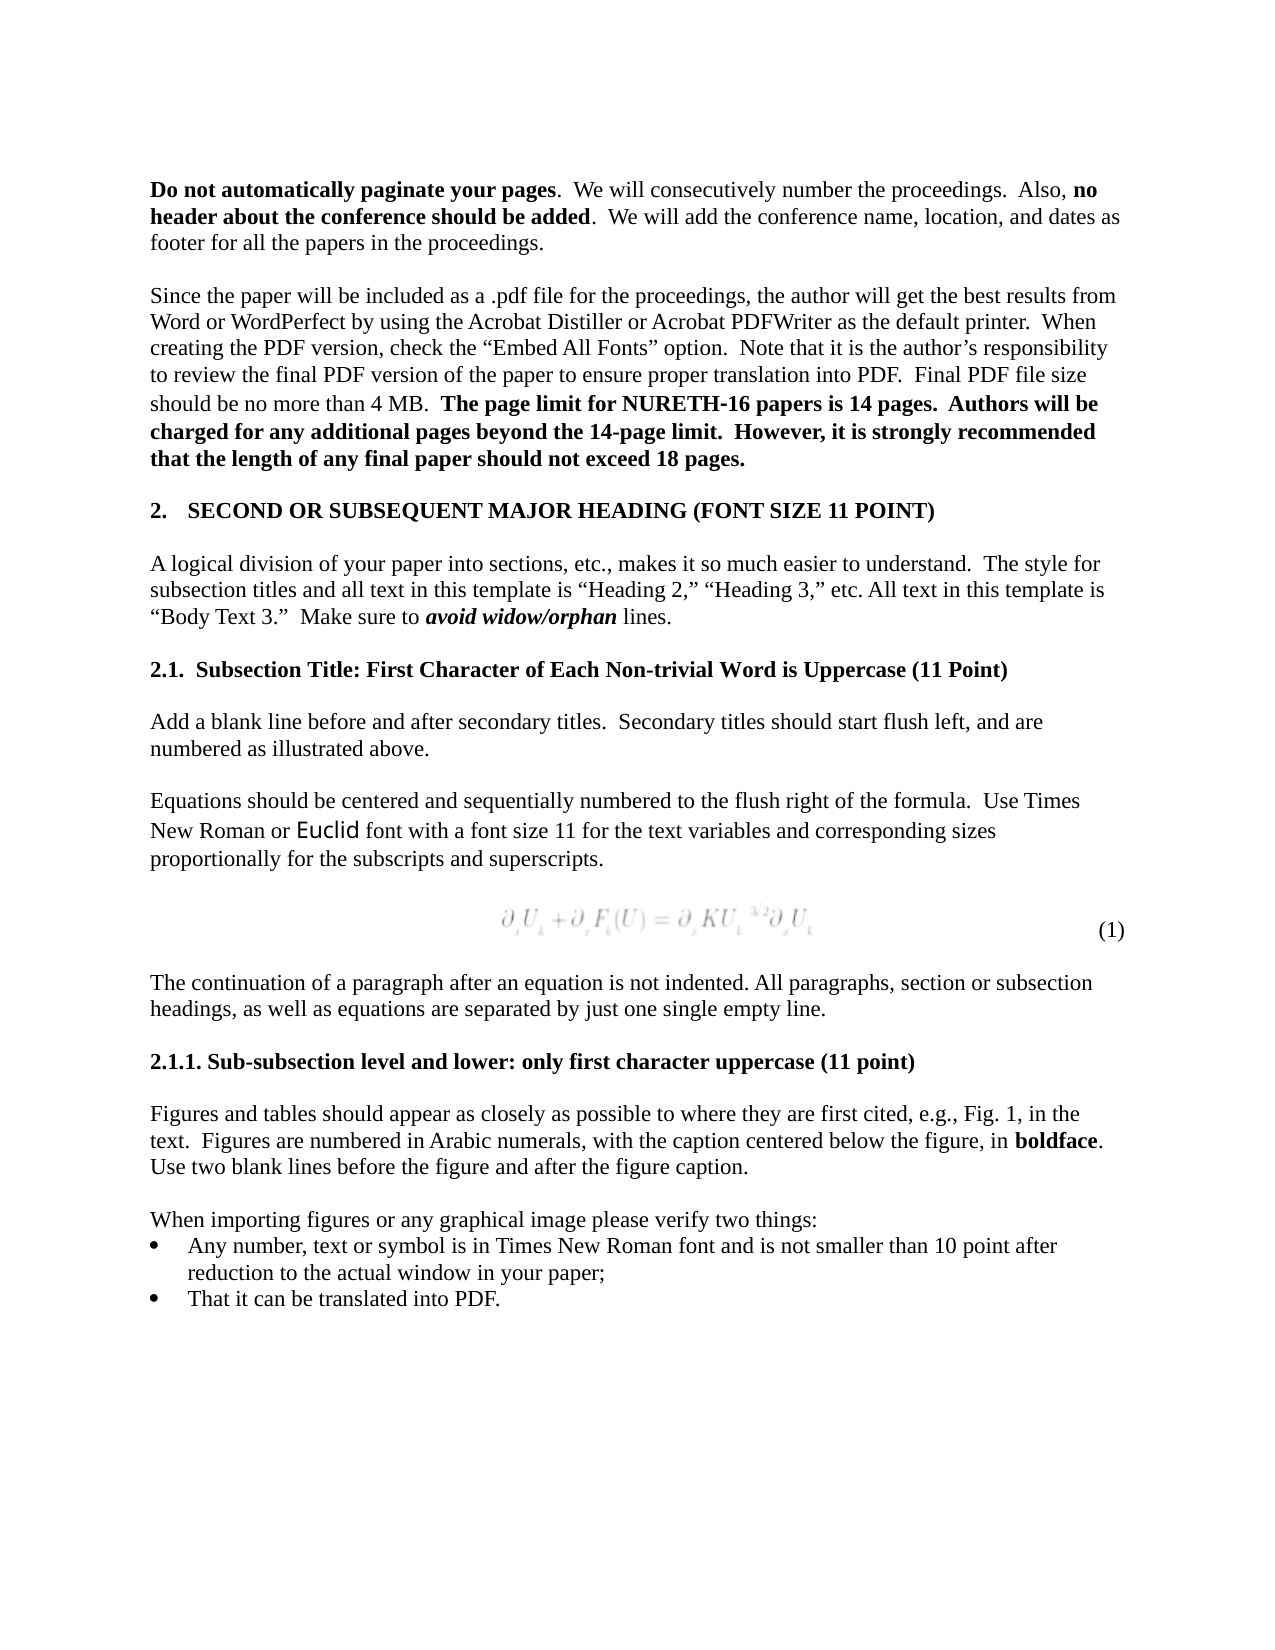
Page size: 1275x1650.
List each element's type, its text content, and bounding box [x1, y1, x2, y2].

subtitle SECOND OR SUBSEQUENT MAJOR HEADING (FONT SIZE 11 POINT) [150, 497, 1125, 524]
text Figures and tables should appear as closely as possible to where they are first cited, e.g., Fig. 1, in the text. Figures are numbered in Arabic numerals, with the caption centered below the figure, in boldface. Use two blank lines before the figure and after the figure caption. [150, 1100, 1125, 1179]
text Do not automatically paginate your pages. We will consecutively number the proceedings. Also, no header about the conference should be added. We will add the conference name, location, and dates as footer for all the papers in the proceedings. [150, 176, 1125, 255]
list Any number, text or symbol is in Times New Roman font and is not smaller than 10 point after reduction to the actual window in your paper; [150, 1232, 1125, 1285]
text Equations should be centered and sequentially numbered to the flush right of the formula. Use Times New Roman or Euclid font with a font size 11 for the text variables and corresponding sizes proportionally for the subscripts and superscripts. [150, 787, 1125, 871]
subtitle 2.1. Subsection Title: First Character of Each Non-trivial Word is Uppercase (11 Point) [150, 656, 1125, 682]
subtitle 2.1.1. Sub-subsection level and lower: only first character uppercase (11 point) [150, 1048, 1125, 1074]
list That it can be translated into PDF. [150, 1285, 1125, 1311]
text Since the paper will be included as a .pdf file for the proceedings, the author will get the best results from Word or WordPerfect by using the Acrobat Distiller or Acrobat PDFWriter as the default printer. When creating the PDF version, check the “Embed All Fonts” option. Note that it is the author’s responsibility to review the final PDF version of the paper to ensure proper translation into PDF. Final PDF file size should be no more than 4 MB. The page limit for NURETH‐16 papers is 14 pages. Authors will be charged for any additional pages beyond the 14-page limit. However, it is strongly recommended that the length of any final paper should not exceed 18 pages. [150, 282, 1125, 471]
text The continuation of a paragraph after an equation is not indented. All paragraphs, section or subsection headings, as well as equations are separated by just one single empty line. [150, 969, 1125, 1021]
text A logical division of your paper into sections, etc., makes it so much easier to understand. The style for subsection titles and all text in this template is “Heading 2,” “Heading 3,” etc. All text in this template is “Body Text 3.” Make sure to avoid widow/orphan lines. [150, 550, 1125, 629]
text (1) [150, 898, 1125, 942]
text When importing figures or any graphical image please verify two things: [150, 1206, 1125, 1232]
text Add a blank line before and after secondary titles. Secondary titles should start flush left, and are numbered as illustrated above. [150, 708, 1125, 761]
